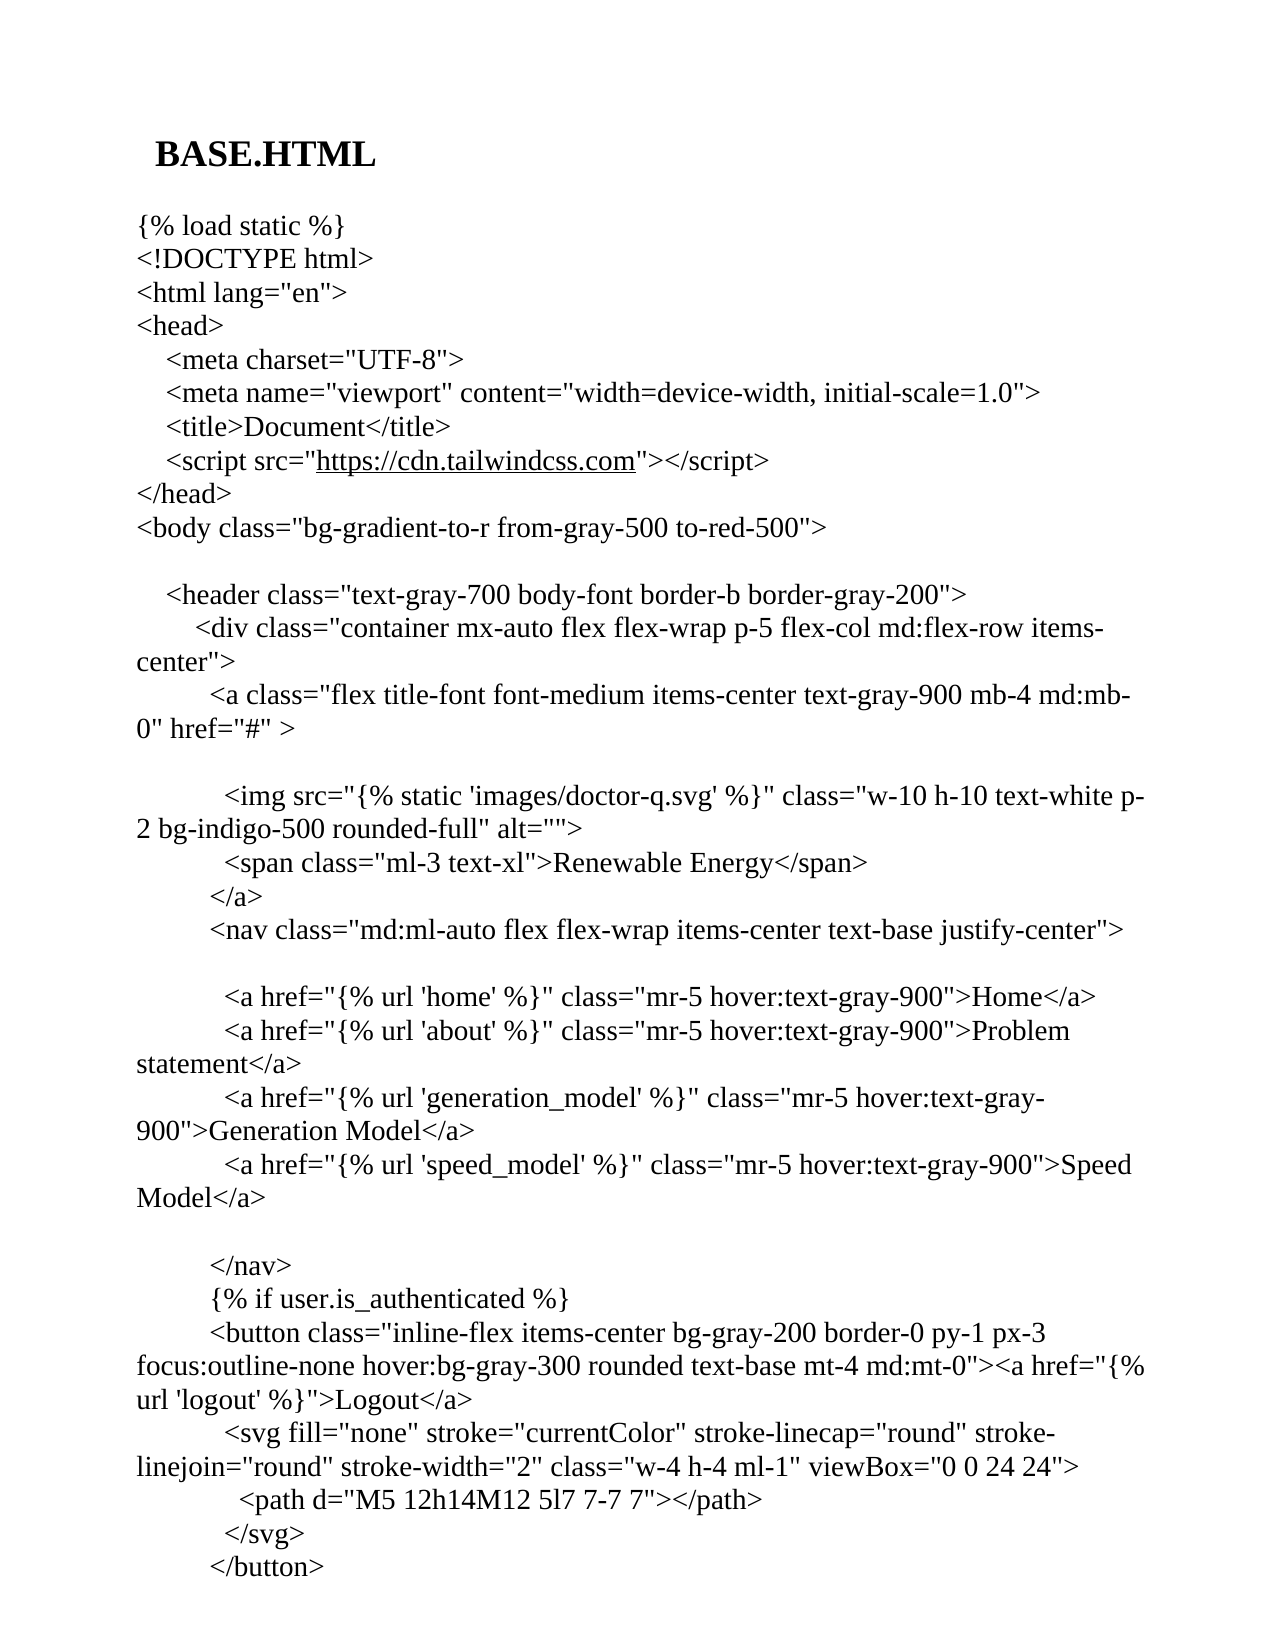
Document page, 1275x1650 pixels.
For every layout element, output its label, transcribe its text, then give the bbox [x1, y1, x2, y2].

text <script src="https://cdn.tailwindcss.com"></script> [136, 443, 1155, 476]
text </button> [136, 1549, 1155, 1583]
text <svg fill="none" stroke="currentColor" stroke-linecap="round" stroke-linejoin="round" stroke-width="2" class="w-4 h-4 ml-1" viewBox="0 0 24 24"> [136, 1415, 1155, 1482]
text <!DOCTYPE html> [136, 241, 1155, 275]
text <meta charset="UTF-8"> [136, 342, 1155, 376]
text <div class="container mx-auto flex flex-wrap p-5 flex-col md:flex-row items-center"> [136, 610, 1155, 677]
text <header class="text-gray-700 body-font border-b border-gray-200"> [136, 577, 1155, 610]
text <title>Document</title> [136, 409, 1155, 443]
text <a href="{% url 'speed_model' %}" class="mr-5 hover:text-gray-900">Speed Model</a> [136, 1147, 1155, 1214]
text <body class="bg-gradient-to-r from-gray-500 to-red-500"> [136, 510, 1155, 543]
text BASE.HTML [136, 131, 1155, 174]
text <meta name="viewport" content="width=device-width, initial-scale=1.0"> [136, 376, 1155, 409]
text </a> [136, 879, 1155, 912]
text <head> [136, 308, 1155, 342]
text <span class="ml-3 text-xl">Renewable Energy</span> [136, 845, 1155, 879]
text </svg> [136, 1516, 1155, 1549]
text <a href="{% url 'generation_model' %}" class="mr-5 hover:text-gray-900">Generation Model</a> [136, 1080, 1155, 1147]
text <img src="{% static 'images/doctor-q.svg' %}" class="w-10 h-10 text-white p-2 bg-indigo-500 rounded-full" alt=""> [136, 778, 1155, 845]
text </head> [136, 476, 1155, 510]
text <path d="M5 12h14M12 5l7 7-7 7"></path> [136, 1482, 1155, 1516]
text {% if user.is_authenticated %} [136, 1281, 1155, 1315]
text {% load static %} [136, 208, 1155, 241]
text </nav> [136, 1248, 1155, 1281]
text <a href="{% url 'home' %}" class="mr-5 hover:text-gray-900">Home</a> [136, 979, 1155, 1013]
text <button class="inline-flex items-center bg-gray-200 border-0 py-1 px-3 focus:outline-none hover:bg-gray-300 rounded text-base mt-4 md:mt-0"><a href="{% url 'logout' %}">Logout</a> [136, 1315, 1155, 1415]
text <nav class="md:ml-auto flex flex-wrap items-center text-base justify-center"> [136, 912, 1155, 946]
text <a href="{% url 'about' %}" class="mr-5 hover:text-gray-900">Problem statement</a> [136, 1013, 1155, 1080]
text <a class="flex title-font font-medium items-center text-gray-900 mb-4 md:mb-0" href="#" > [136, 677, 1155, 744]
text <html lang="en"> [136, 275, 1155, 308]
